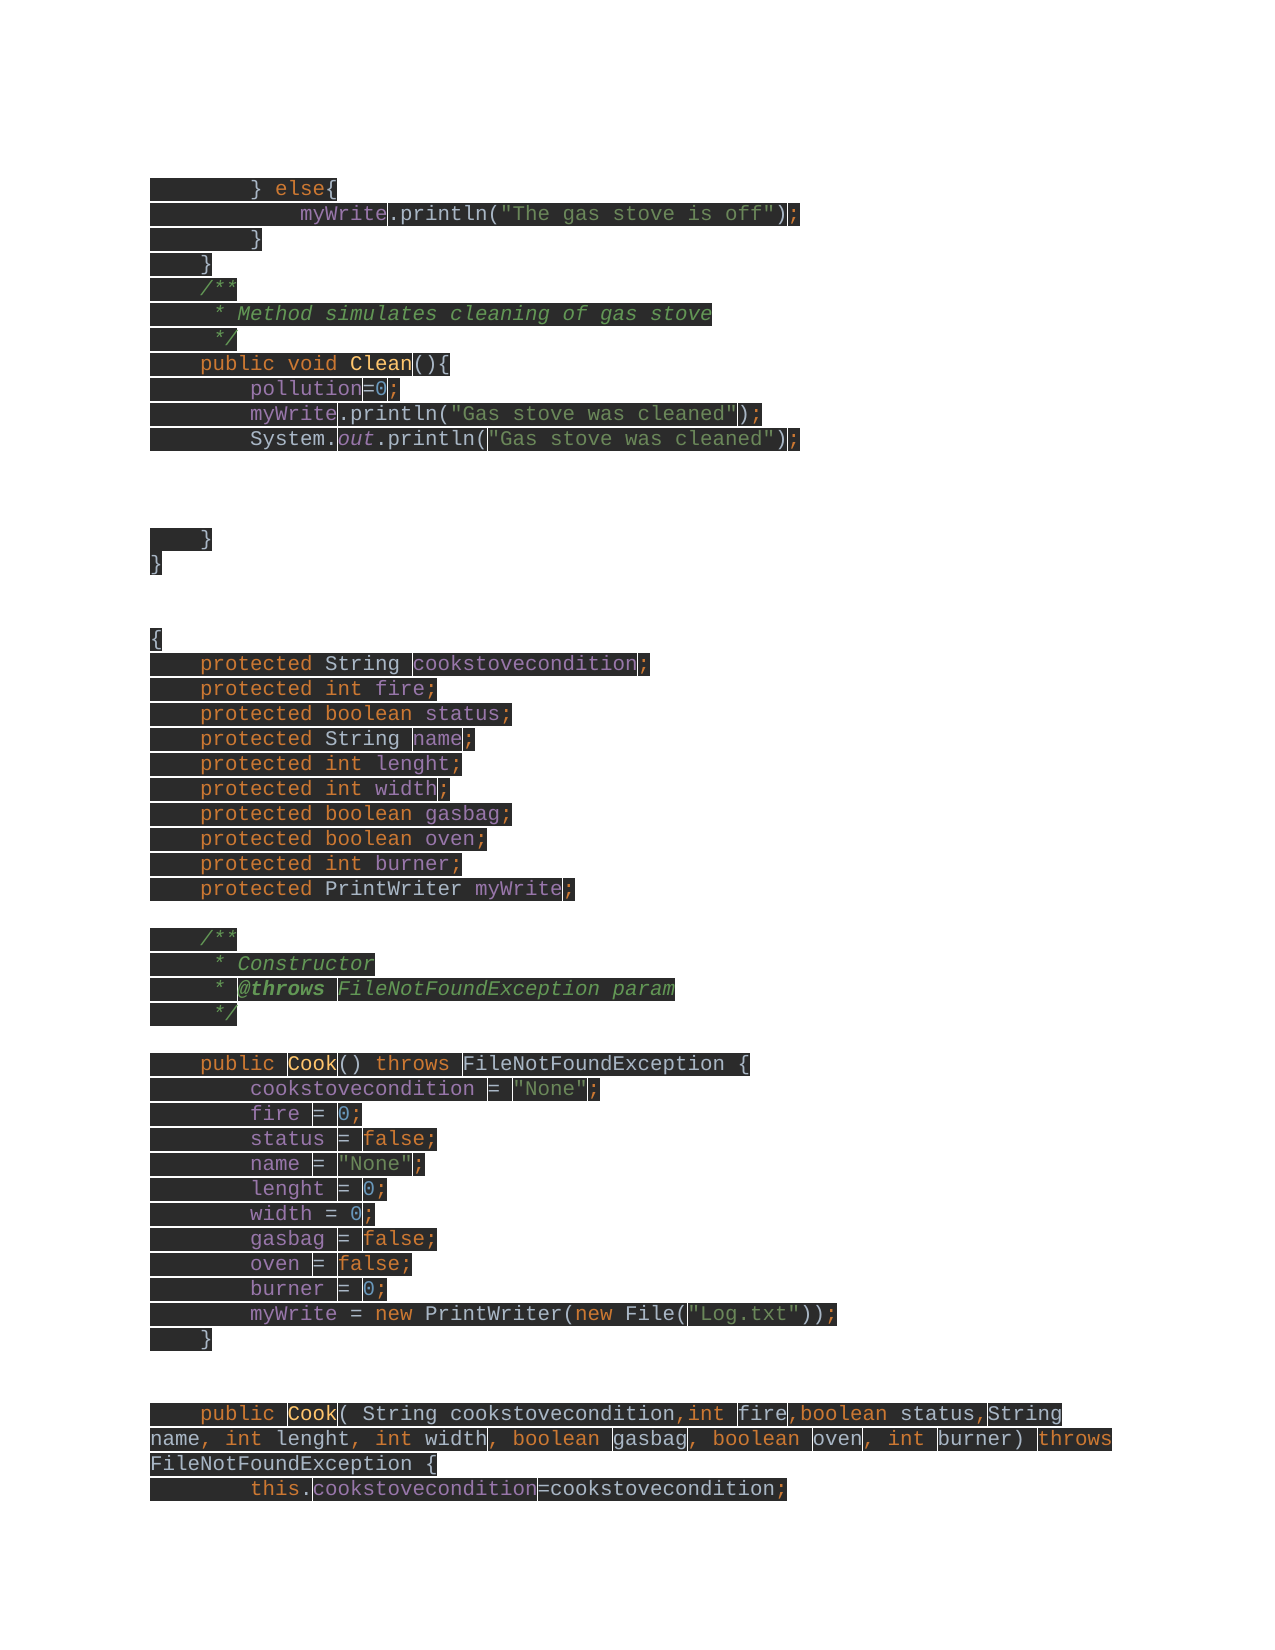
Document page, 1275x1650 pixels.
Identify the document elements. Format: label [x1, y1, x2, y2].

text [150, 150, 1125, 575]
text [150, 625, 1125, 1500]
